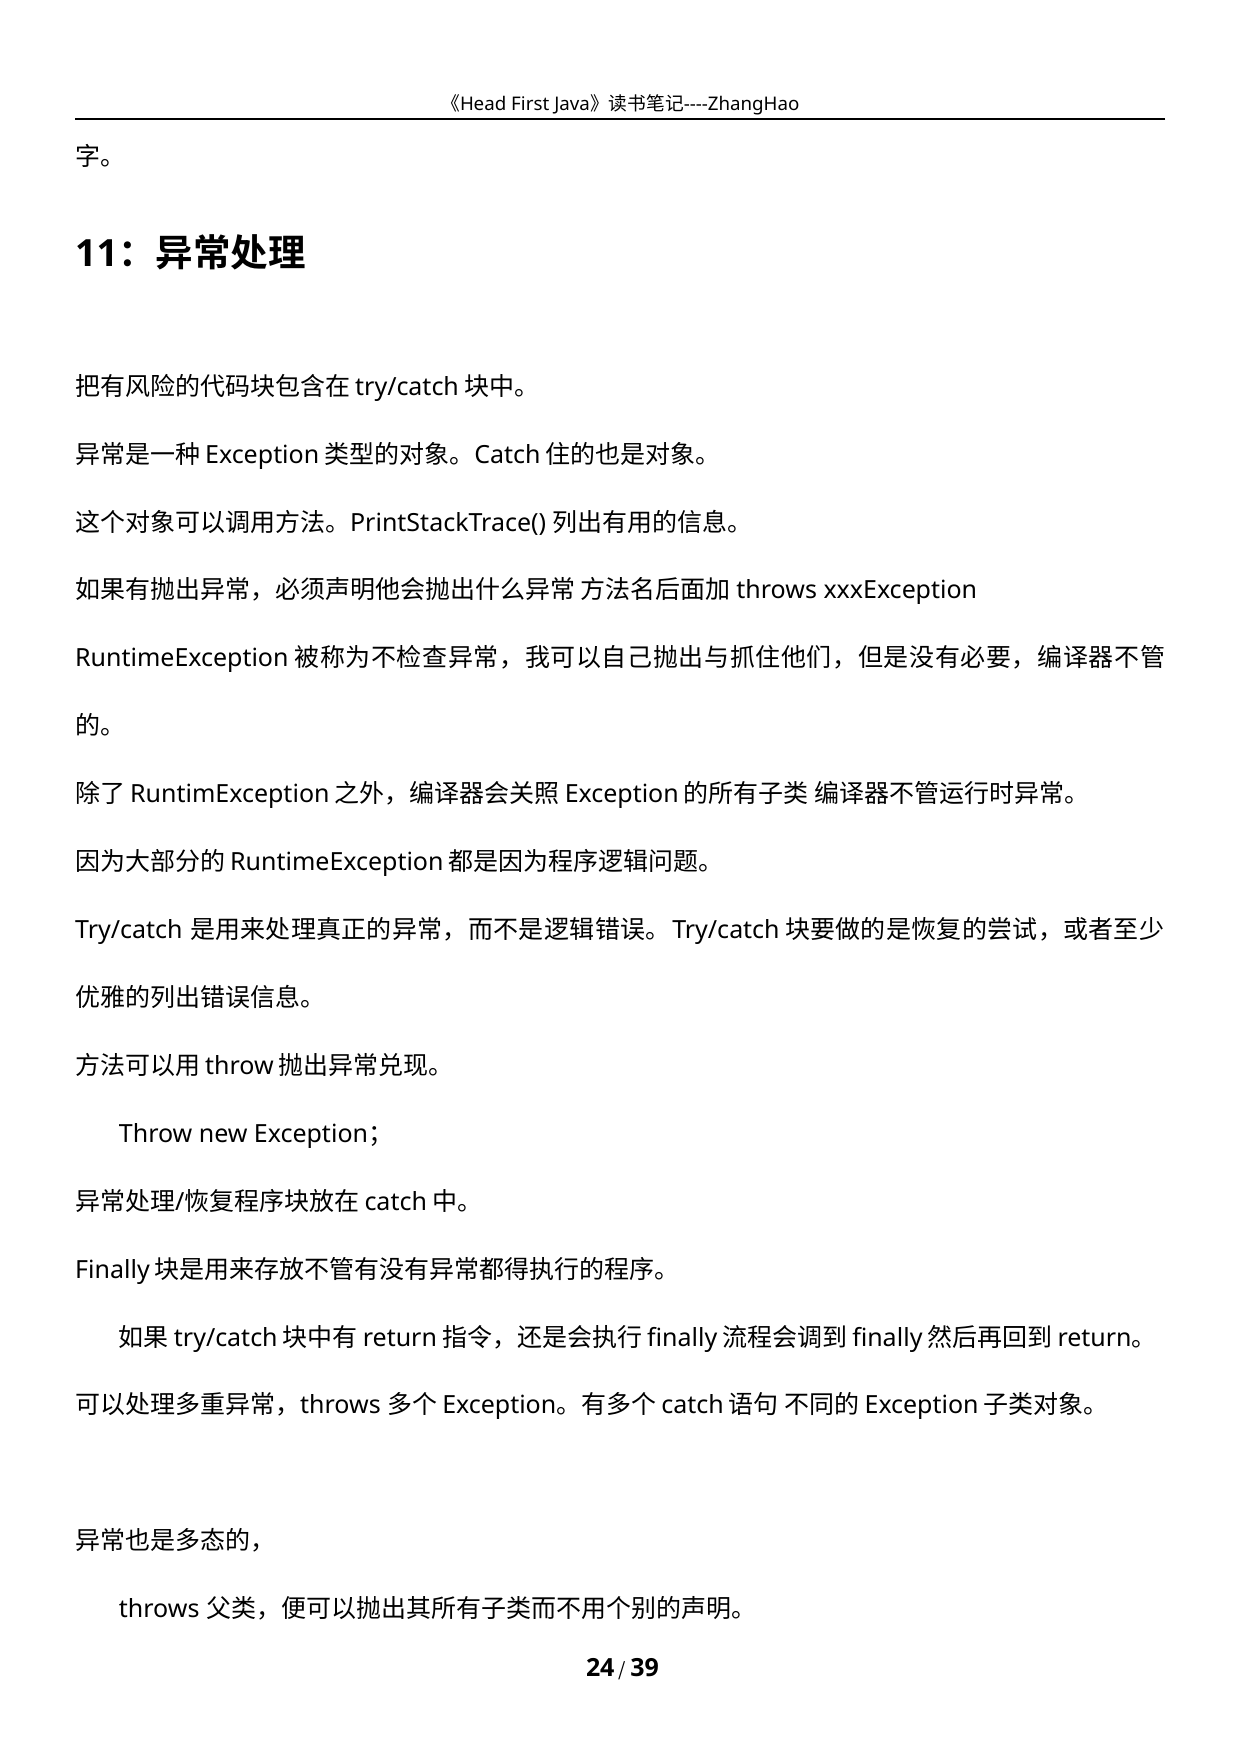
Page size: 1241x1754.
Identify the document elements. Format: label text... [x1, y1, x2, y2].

text 方法可以用throw抛出异常兑现。 [75, 1029, 1165, 1097]
text 如果try/catch块中有return指令，还是会执行finally流程会调到finally然后再回到return。 [75, 1301, 1165, 1369]
text Throw new Exception； [75, 1097, 1165, 1165]
text throws 父类，便可以抛出其所有子类而不用个别的声明。 [75, 1573, 1165, 1641]
text 把有风险的代码块包含在try/catch块中。 [75, 350, 1165, 418]
text 异常处理/恢复程序块放在catch中。 [75, 1165, 1165, 1233]
text RuntimeException被称为不检查异常，我可以自己抛出与抓住他们，但是没有必要，编译器不管的。 [75, 622, 1165, 758]
text 可以处理多重异常，throws 多个Exception。有多个catch语句 不同的Exception子类对象。 [75, 1369, 1165, 1437]
text 如果有抛出异常，必须声明他会抛出什么异常 方法名后面加 throws xxxException [75, 554, 1165, 622]
text 这个对象可以调用方法。PrintStackTrace() 列出有用的信息。 [75, 486, 1165, 554]
text Try/catch 是用来处理真正的异常，而不是逻辑错误。Try/catch块要做的是恢复的尝试，或者至少优雅的列出错误信息。 [75, 894, 1165, 1029]
text 异常也是多态的， [75, 1505, 1165, 1573]
text 除了RuntimException之外，编译器会关照Exception的所有子类 编译器不管运行时异常。 [75, 758, 1165, 826]
subtitle 11：异常处理 [75, 216, 1165, 284]
text Finally块是用来存放不管有没有异常都得执行的程序。 [75, 1233, 1165, 1301]
text 因为大部分的RuntimeException都是因为程序逻辑问题。 [75, 826, 1165, 894]
text 异常是一种Exception类型的对象。Catch住的也是对象。 [75, 418, 1165, 486]
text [75, 121, 1165, 189]
